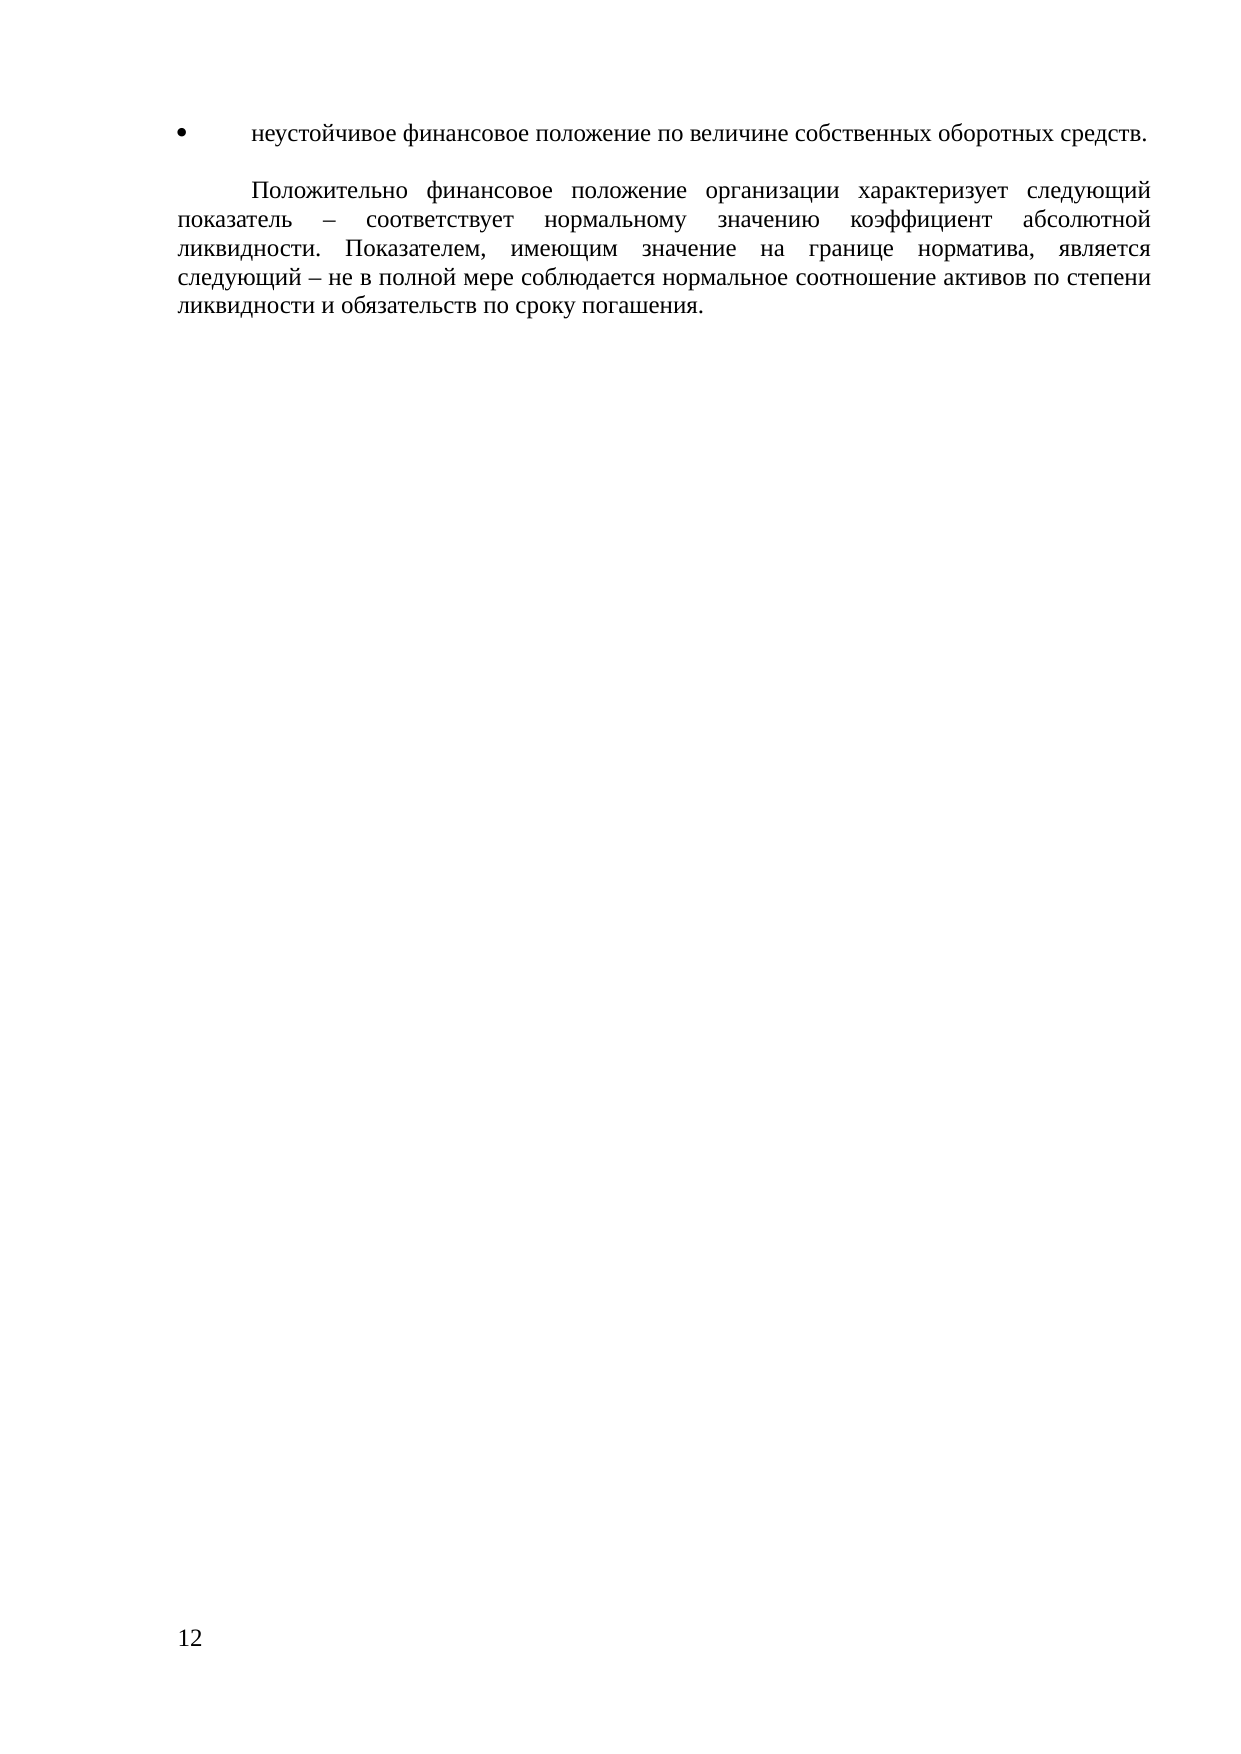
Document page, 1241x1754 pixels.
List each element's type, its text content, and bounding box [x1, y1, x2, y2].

list Положительно финансовое положение организации характеризует следующий показатель – соответствует нормальному значению коэффициент абсолютной ликвидности. Показателем, имеющим значение на границе норматива, является следующий – не в полной мере соблюдается нормальное соотношение активов по степени ликвидности и обязательств по сроку погашения. [177, 176, 1152, 319]
list неустойчивое финансовое положение по величине собственных оборотных средств. [177, 118, 1152, 147]
